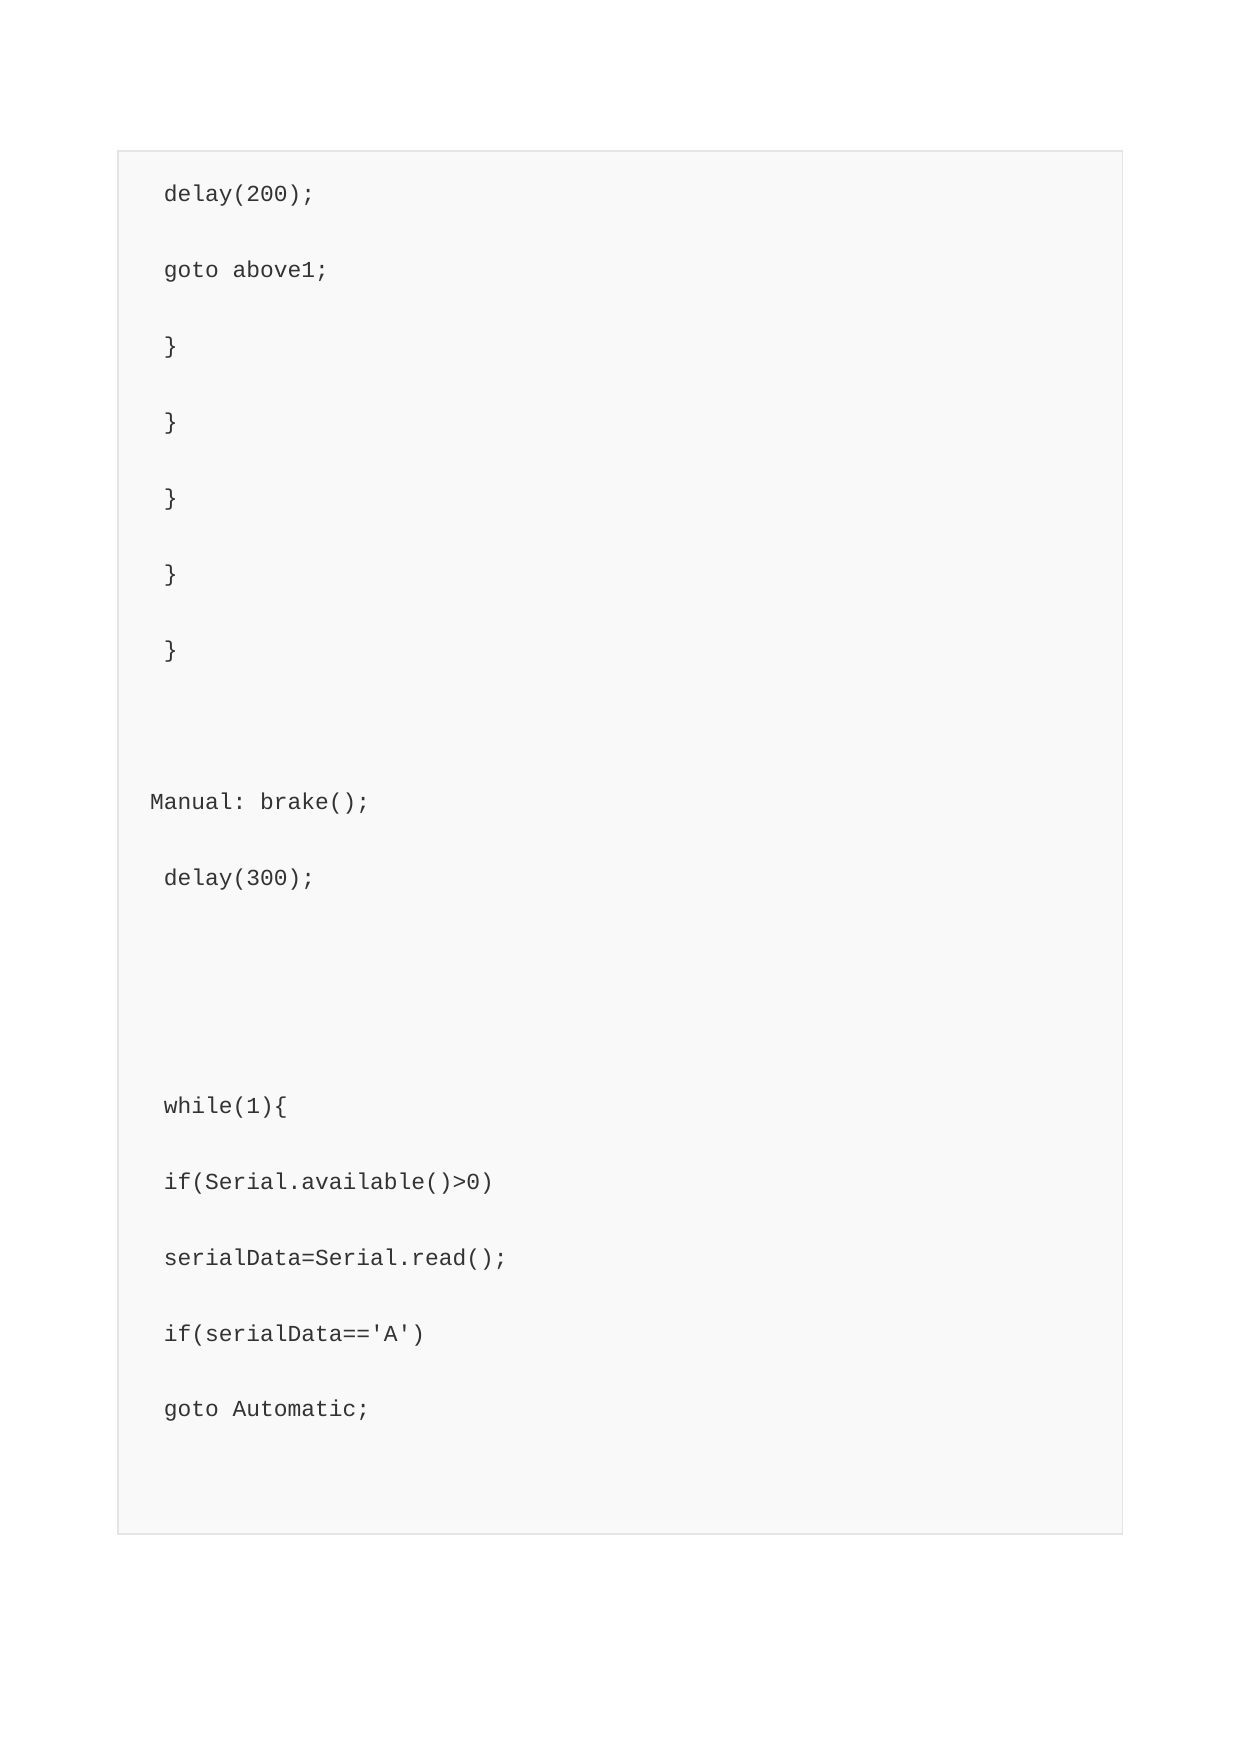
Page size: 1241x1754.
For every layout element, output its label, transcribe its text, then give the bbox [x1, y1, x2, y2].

text delay(300); [119, 833, 1122, 892]
text if(serialData=='A') [119, 1289, 1122, 1348]
text serialData=Serial.read(); [119, 1213, 1122, 1272]
text while(1){ [119, 1061, 1122, 1120]
text goto above1; [119, 226, 1122, 285]
text } [119, 530, 1122, 588]
text Manual: brake(); [119, 757, 1122, 816]
text } [119, 302, 1122, 361]
text } [119, 378, 1122, 437]
text } [119, 454, 1122, 512]
text delay(200); [119, 152, 1122, 209]
text goto Automatic; [119, 1365, 1122, 1424]
text } [119, 606, 1122, 664]
text if(Serial.available()>0) [119, 1137, 1122, 1196]
